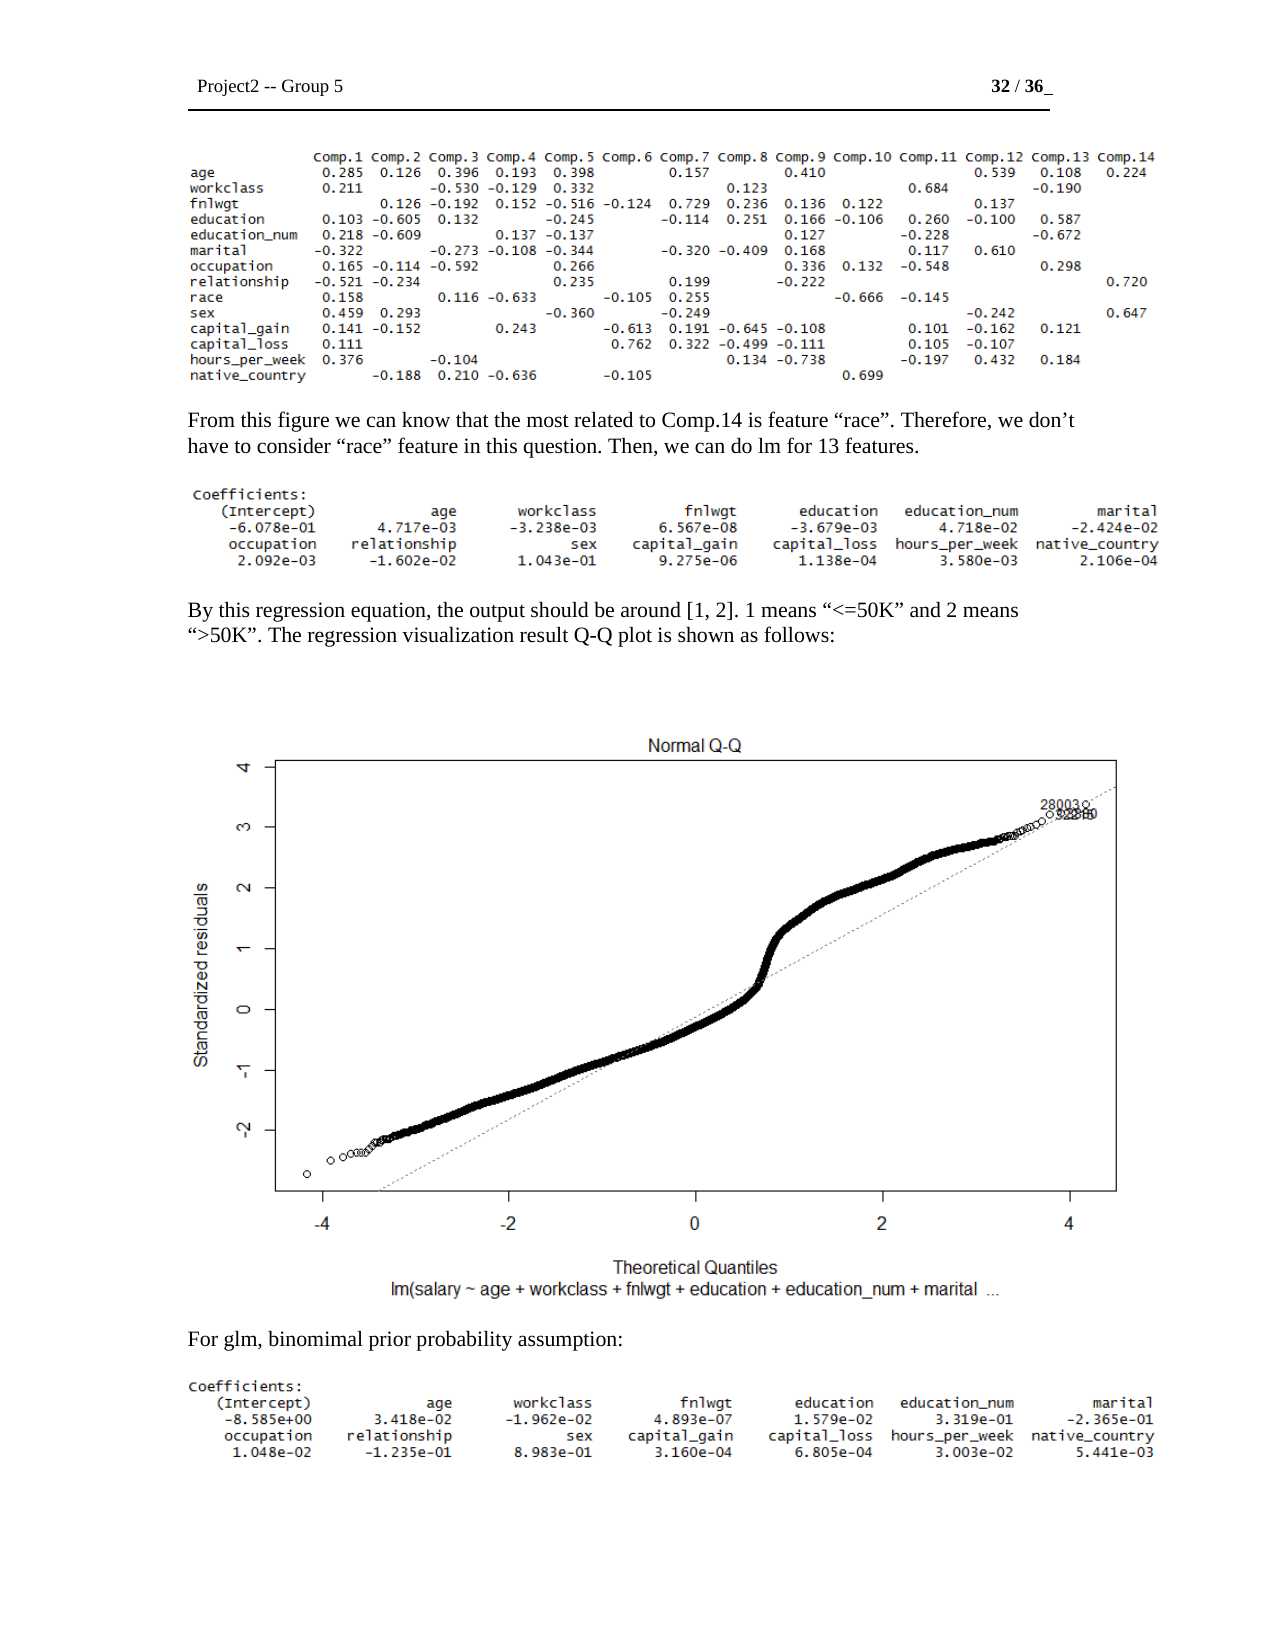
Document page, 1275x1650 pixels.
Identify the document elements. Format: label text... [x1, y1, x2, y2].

text From this figure we can know that the most related to Comp.14 is feature “race”. Therefore, we don’t have to consider “race” feature in this question. Then, we can do lm for 13 features. [187, 407, 1087, 458]
picture [187, 483, 1163, 572]
text For glm, binomimal prior probability assumption: [187, 1326, 1087, 1351]
picture [187, 1376, 1163, 1468]
picture [187, 672, 1162, 1301]
picture [187, 150, 1163, 383]
text By this regression equation, the output should be around [1, 2]. 1 means “<=50K” and 2 means “>50K”. The regression visualization result Q-Q plot is shown as follows: [187, 597, 1087, 647]
